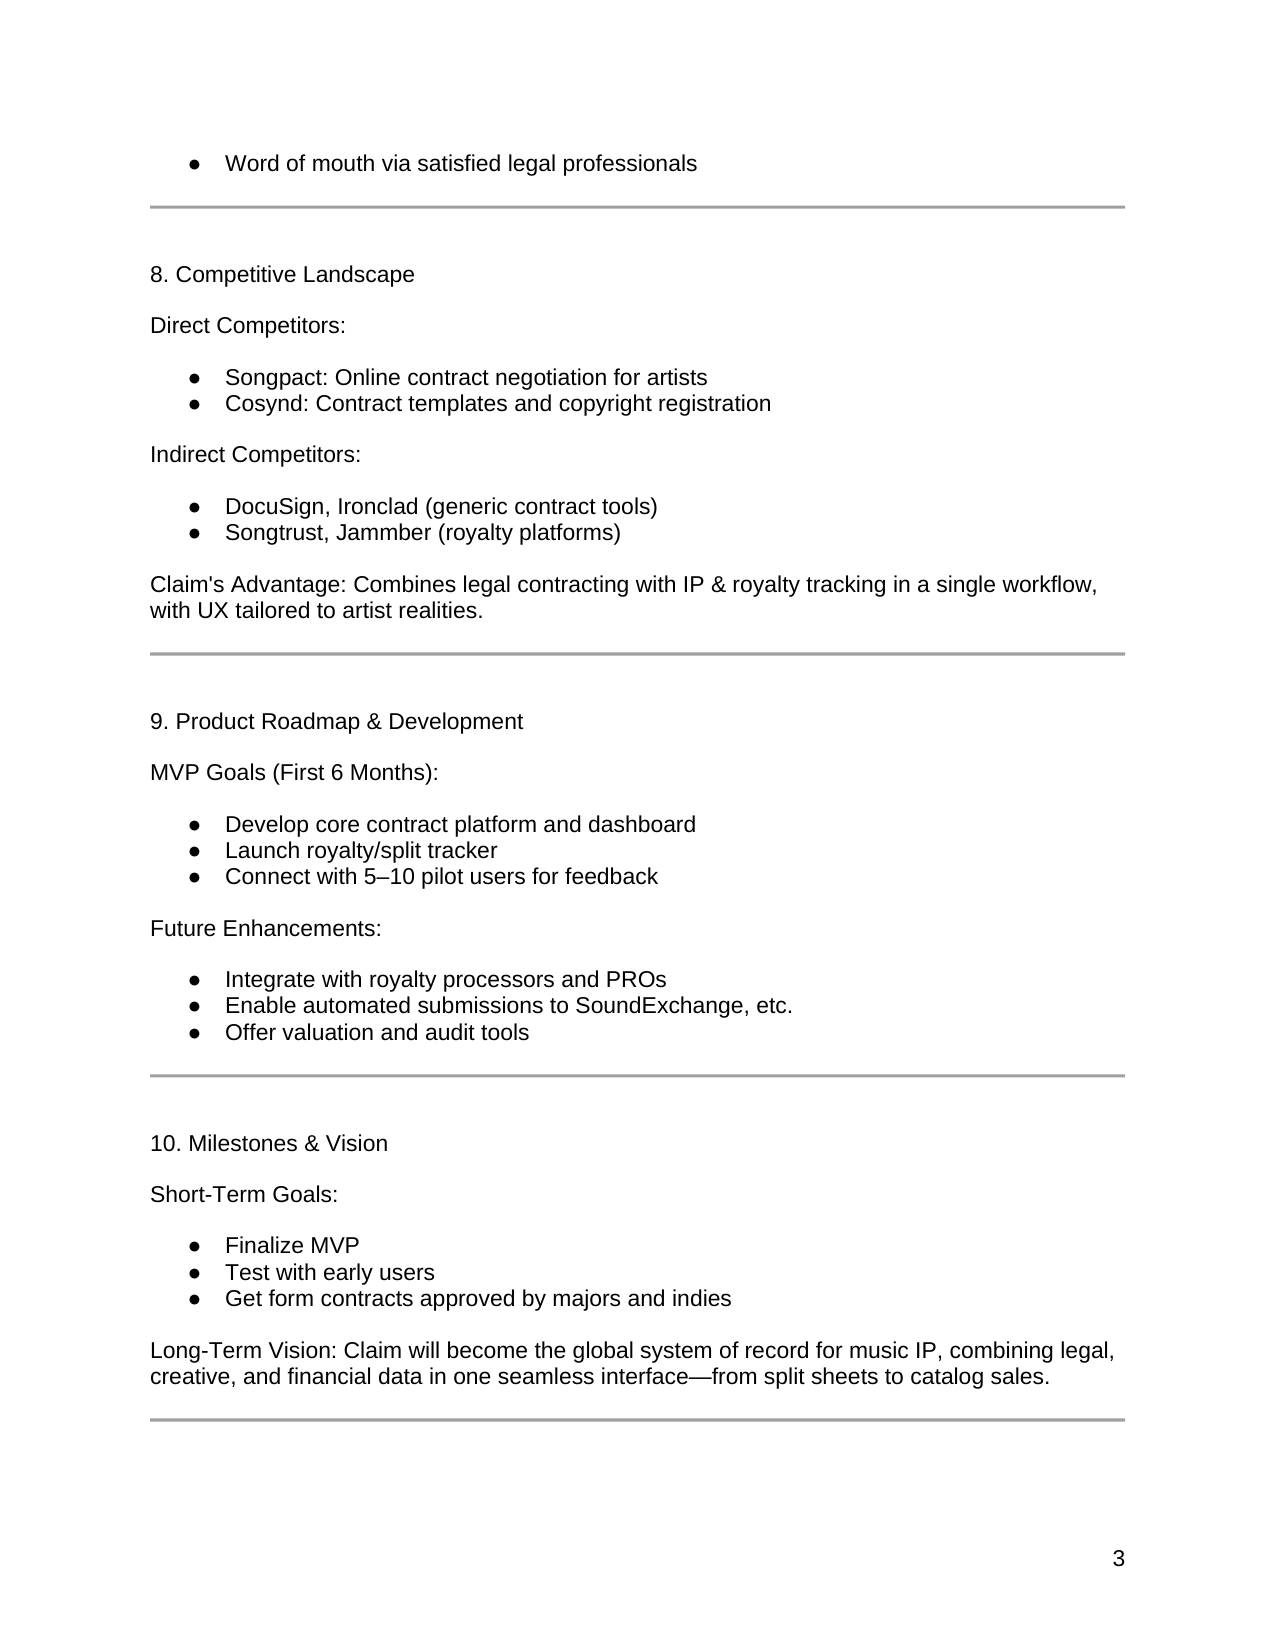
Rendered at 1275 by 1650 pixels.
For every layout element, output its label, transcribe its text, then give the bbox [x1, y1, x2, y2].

list Integrate with royalty processors and PROs [187, 966, 1125, 992]
list Word of mouth via satisfied legal professionals [187, 150, 1125, 176]
list Songtrust, Jammber (royalty platforms) [187, 519, 1125, 546]
list DocuSign, Ironclad (generic contract tools) [187, 493, 1125, 519]
list Finalize MVP [187, 1232, 1125, 1259]
text Direct Competitors: [150, 312, 1125, 339]
text 8. Competitive Landscape [150, 261, 1125, 287]
list Connect with 5–10 pilot users for feedback [187, 863, 1125, 890]
text Long-Term Vision: Claim will become the global system of record for music IP, combining legal, creative, and financial data in one seamless interface—from split sheets to catalog sales. [150, 1337, 1125, 1389]
text Future Enhancements: [150, 915, 1125, 941]
list Test with early users [187, 1259, 1125, 1285]
text Claim's Advantage: Combines legal contracting with IP & royalty tracking in a single workflow, with UX tailored to artist realities. [150, 571, 1125, 623]
list Offer valuation and audit tools [187, 1019, 1125, 1045]
list Cosynd: Contract templates and copyright registration [187, 390, 1125, 416]
list Develop core contract platform and dashboard [187, 811, 1125, 837]
list Enable automated submissions to SoundExchange, etc. [187, 992, 1125, 1019]
list Launch royalty/split tracker [187, 837, 1125, 863]
text 10. Milestones & Vision [150, 1130, 1125, 1156]
text Indirect Competitors: [150, 441, 1125, 468]
list Get form contracts approved by majors and indies [187, 1285, 1125, 1312]
list Songpact: Online contract negotiation for artists [187, 364, 1125, 390]
text MVP Goals (First 6 Months): [150, 759, 1125, 786]
text 9. Product Roadmap & Development [150, 708, 1125, 734]
text Short-Term Goals: [150, 1181, 1125, 1207]
